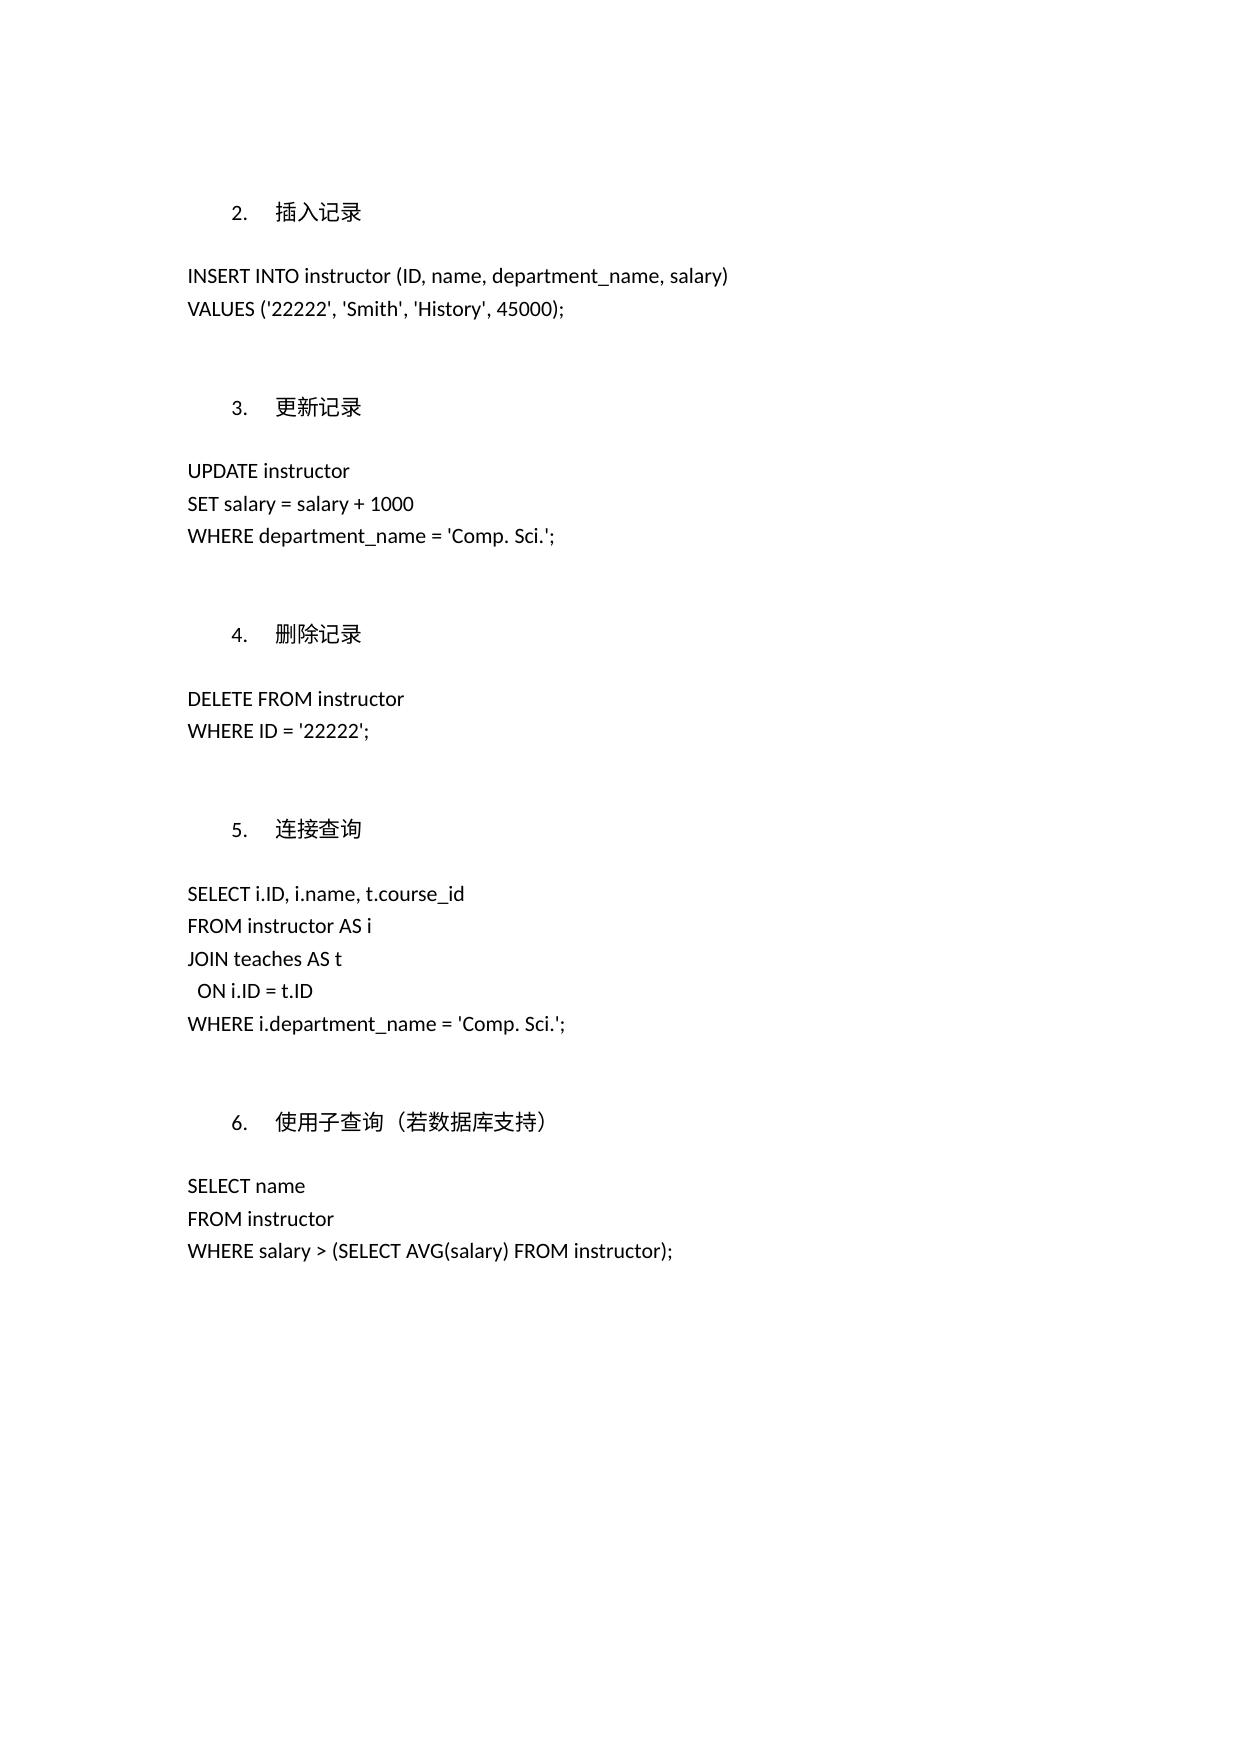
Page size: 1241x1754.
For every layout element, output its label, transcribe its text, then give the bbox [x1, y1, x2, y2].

text UPDATE instructor [187, 454, 1053, 487]
text DELETE FROM instructor [187, 682, 1053, 714]
text JOIN teaches AS t [187, 942, 1053, 974]
text SELECT i.ID, i.name, t.course_id [187, 877, 1053, 909]
text 6. 使用子查询（若数据库支持） [187, 1104, 1053, 1137]
text 3. 更新记录 [187, 389, 1053, 422]
text INSERT INTO instructor (ID, name, department_name, salary) [187, 259, 1053, 292]
text FROM instructor [187, 1202, 1053, 1234]
text ON i.ID = t.ID [187, 974, 1053, 1007]
text SELECT name [187, 1169, 1053, 1202]
text WHERE ID = '22222'; [187, 714, 1053, 747]
text SET salary = salary + 1000 [187, 487, 1053, 519]
text 4. 删除记录 [187, 617, 1053, 649]
text WHERE department_name = 'Comp. Sci.'; [187, 519, 1053, 552]
text 2. 插入记录 [187, 194, 1053, 227]
text VALUES ('22222', 'Smith', 'History', 45000); [187, 292, 1053, 324]
text 5. 连接查询 [187, 812, 1053, 844]
text WHERE salary > (SELECT AVG(salary) FROM instructor); [187, 1234, 1053, 1267]
text WHERE i.department_name = 'Comp. Sci.'; [187, 1007, 1053, 1039]
text FROM instructor AS i [187, 909, 1053, 942]
